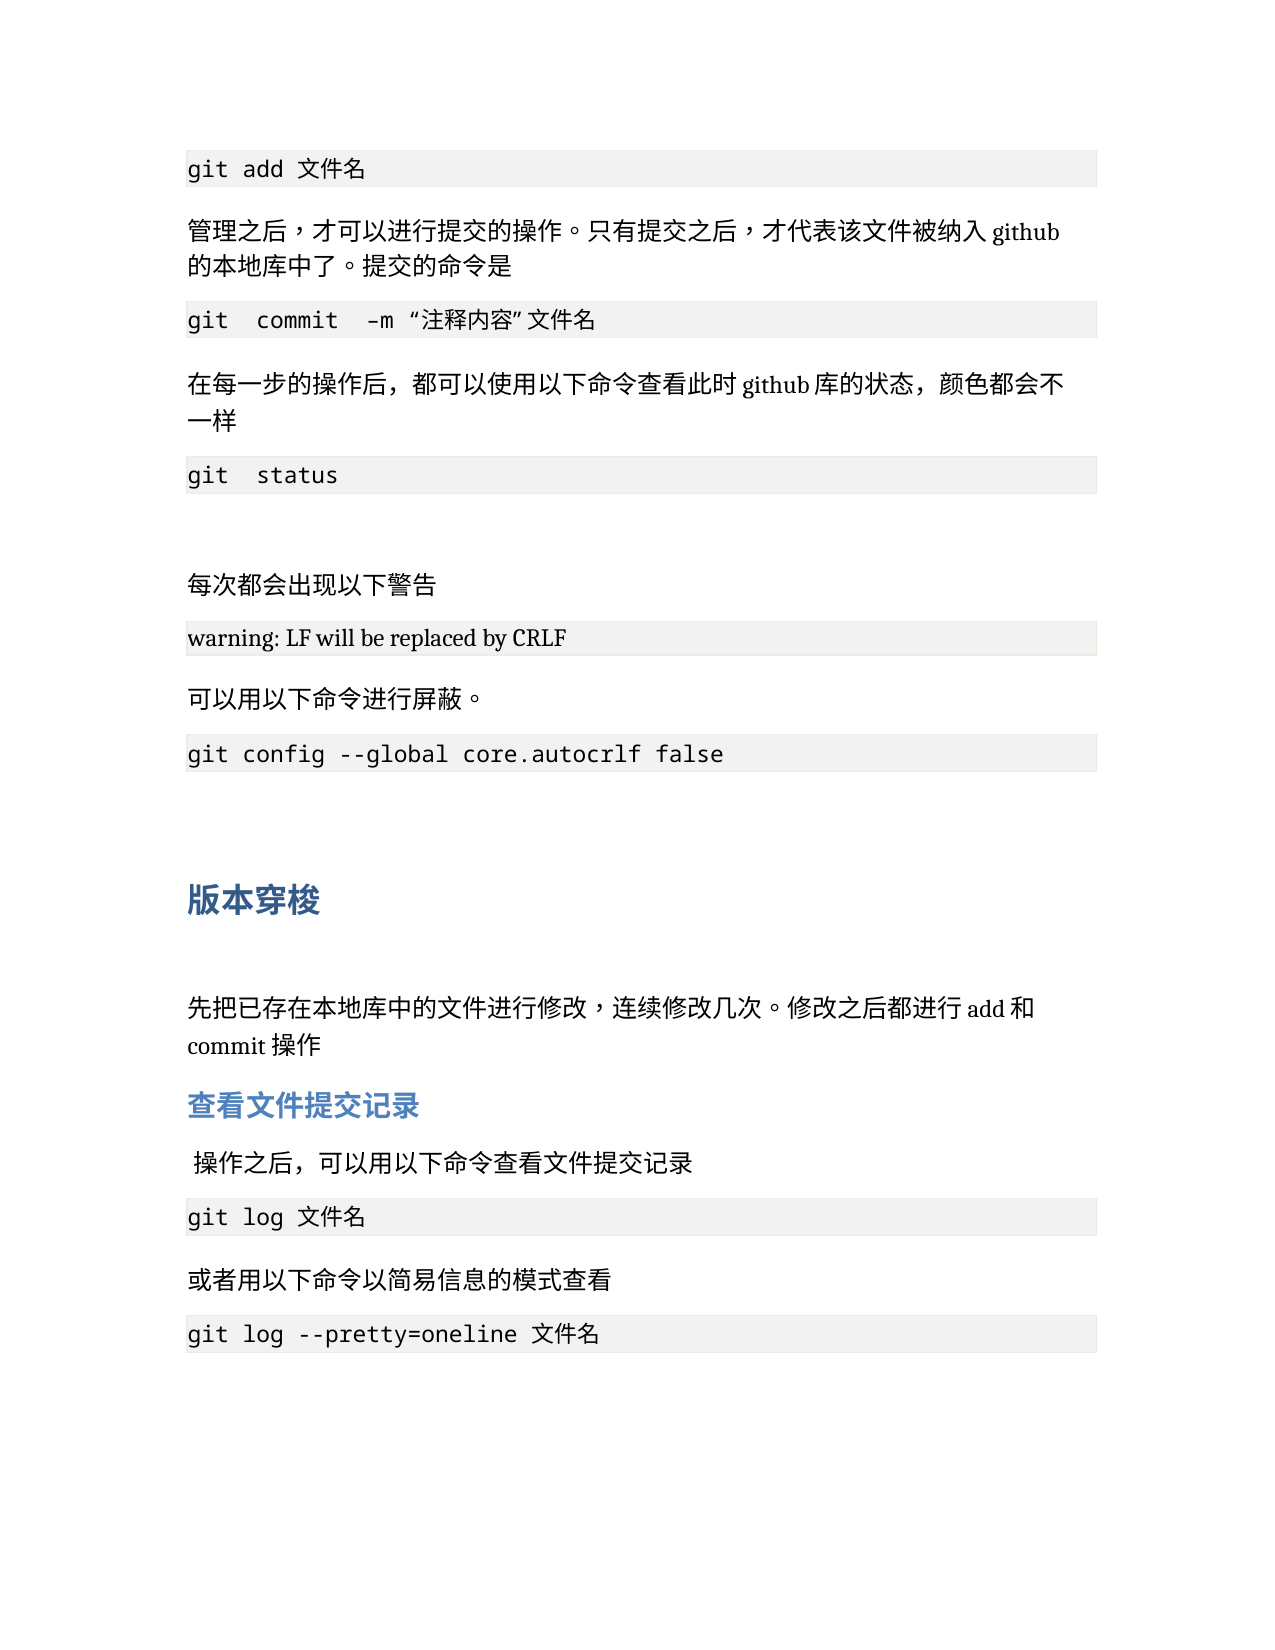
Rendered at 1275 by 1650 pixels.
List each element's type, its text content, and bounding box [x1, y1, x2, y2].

subtitle 版本穿梭 [187, 877, 1087, 923]
text git log 文件名 [188, 1199, 1096, 1235]
text git add 文件名 [188, 151, 1096, 186]
text 或者用以下命令以简易信息的模式查看 [187, 1262, 1087, 1296]
text 管理之后，才可以进行提交的操作。只有提交之后，才代表该文件被纳入github的本地库中了。提交的命令是 [187, 214, 1087, 282]
text git log --pretty=oneline 文件名 [188, 1316, 1096, 1352]
text git commit –m “注释内容” 文件名 [188, 302, 1096, 337]
text 可以用以下命令进行屏蔽。 [187, 682, 1087, 716]
text 操作之后，可以用以下命令查看文件提交记录 [187, 1143, 1087, 1179]
text 先把已存在本地库中的文件进行修改，连续修改几次。修改之后都进行add和commit操作 [187, 989, 1087, 1061]
text 每次都会出现以下警告 [187, 568, 1087, 602]
text git status [188, 457, 1096, 493]
subtitle 查看文件提交记录 [187, 1082, 1087, 1124]
text warning: LF will be replaced by CRLF [188, 622, 1096, 654]
text 在每一步的操作后，都可以使用以下命令查看此时github库的状态，颜色都会不一样 [187, 365, 1087, 437]
text git config --global core.autocrlf false [188, 735, 1096, 771]
